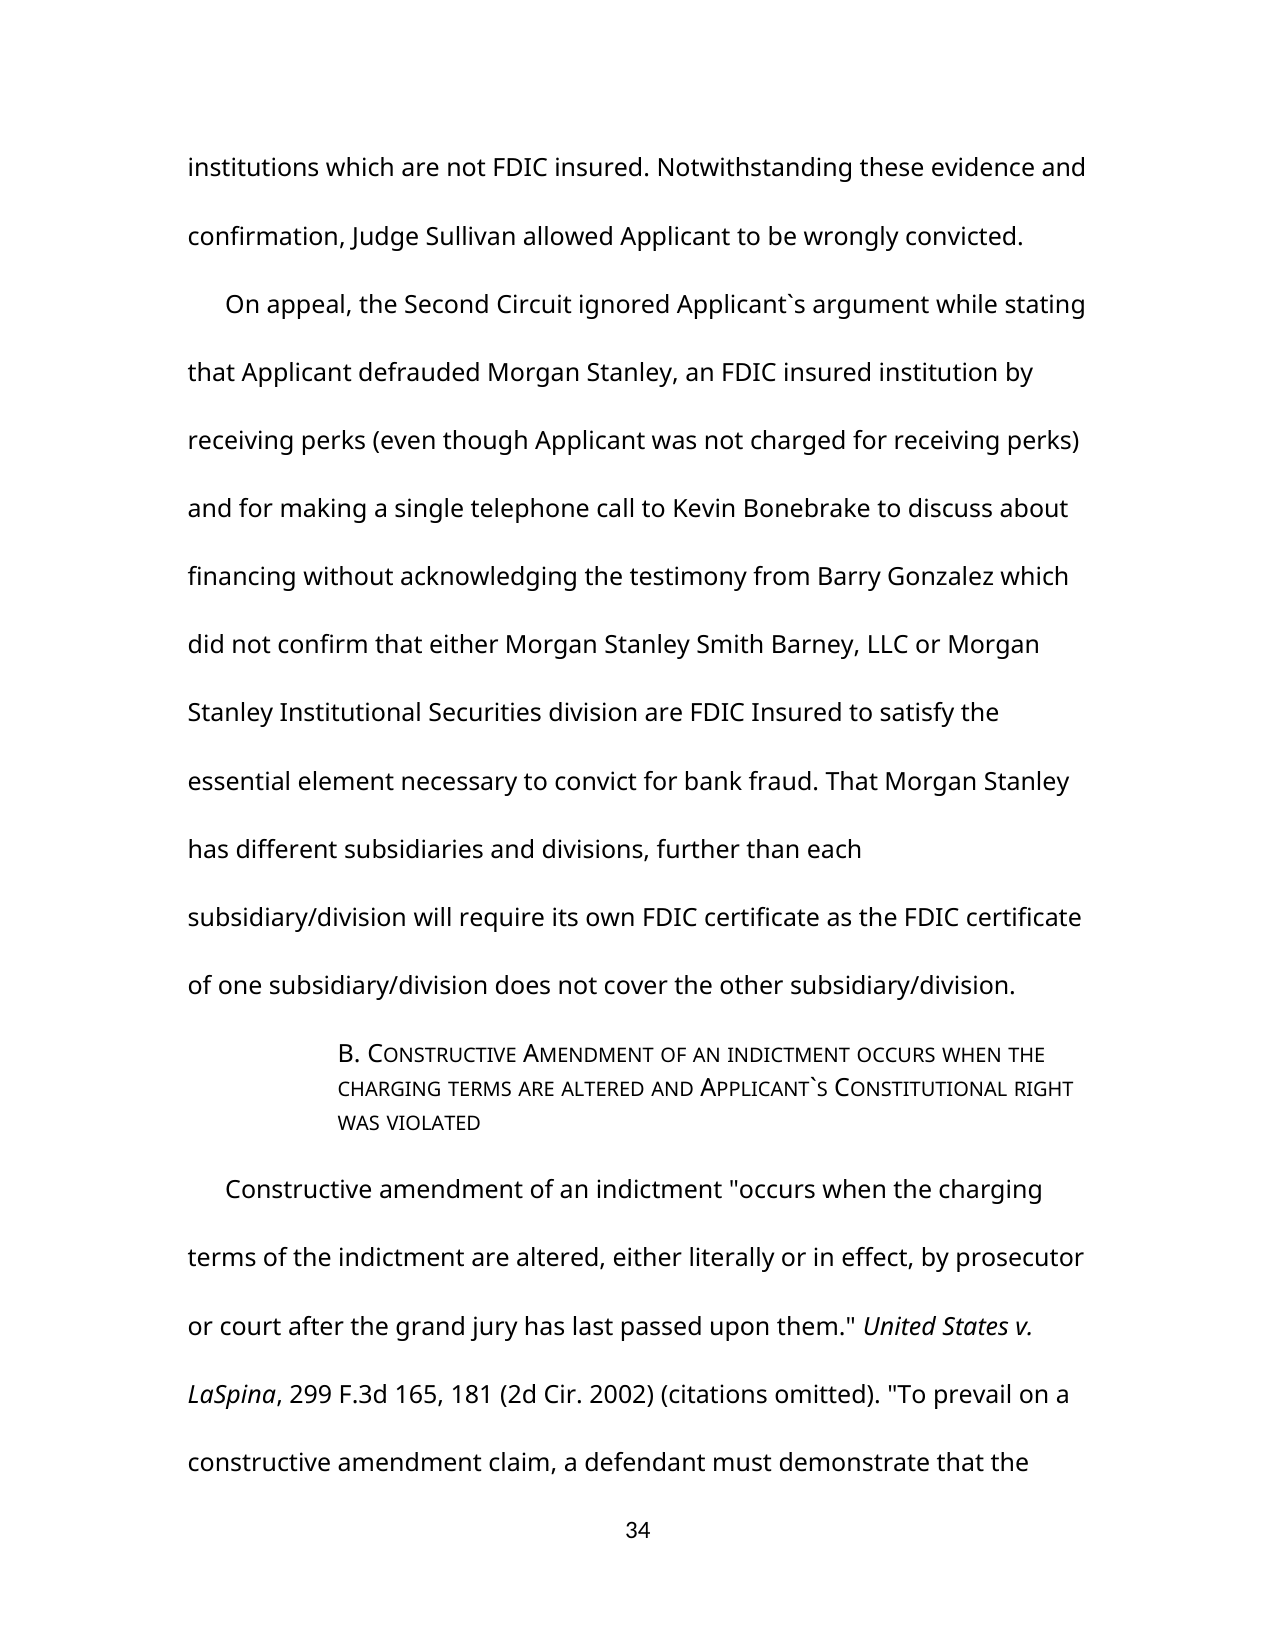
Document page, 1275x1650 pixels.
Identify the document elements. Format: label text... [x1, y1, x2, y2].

text B. Constructive Amendment of an indictment occurs when the charging terms are altered and Applicant`s Constitutional right was violated [337, 1036, 1087, 1138]
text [187, 150, 1087, 252]
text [187, 1172, 1087, 1478]
text On appeal, the Second Circuit ignored Applicant`s argument while stating that Applicant defrauded Morgan Stanley, an FDIC insured institution by receiving perks (even though Applicant was not charged for receiving perks) and for making a single telephone call to Kevin Bonebrake to discuss about financing without acknowledging the testimony from Barry Gonzalez which did not confirm that either Morgan Stanley Smith Barney, LLC or Morgan Stanley Institutional Securities division are FDIC Insured to satisfy the essential element necessary to convict for bank fraud. That Morgan Stanley has different subsidiaries and divisions, further than each subsidiary/division will require its own FDIC certificate as the FDIC certificate of one subsidiary/division does not cover the other subsidiary/division. [187, 286, 1087, 1002]
